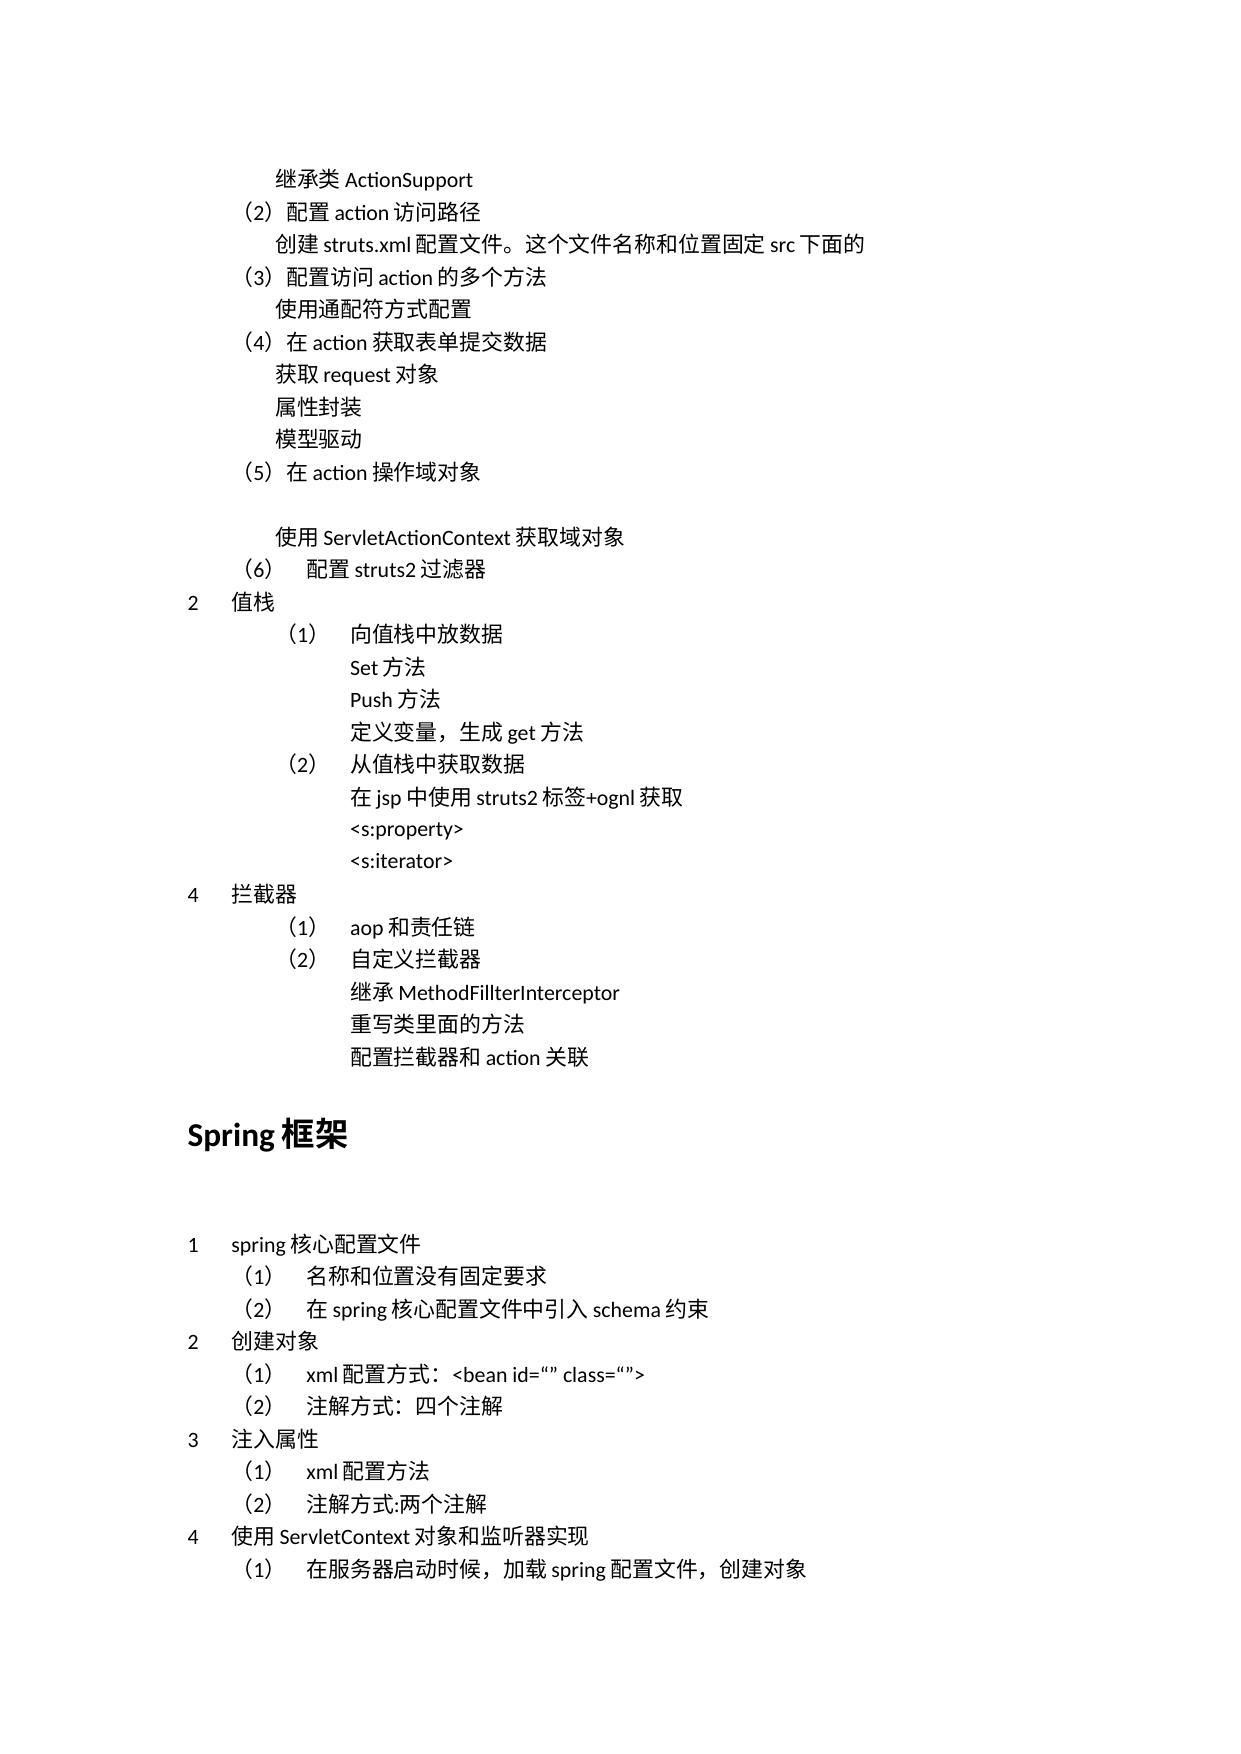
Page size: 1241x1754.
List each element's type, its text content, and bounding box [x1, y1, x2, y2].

list Push方法 [350, 682, 1053, 714]
text （5）在action操作域对象 [187, 454, 1053, 487]
list 名称和位置没有固定要求 [231, 1259, 1053, 1291]
text （2）配置action访问路径 [187, 194, 1053, 227]
list 配置拦截器和action关联 [350, 1039, 1053, 1072]
list spring核心配置文件 [187, 1226, 1053, 1259]
text 使用通配符方式配置 [231, 292, 1053, 324]
list 向值栈中放数据 [275, 617, 1053, 649]
text 属性封装 [187, 389, 1053, 422]
list 注解方式:两个注解 [231, 1486, 1053, 1519]
list xml配置方法 [231, 1454, 1053, 1486]
text （4）在action获取表单提交数据 [187, 324, 1053, 357]
list xml配置方式：<bean id=“” class=“”> [231, 1356, 1053, 1389]
list 定义变量，生成get方法 [350, 714, 1053, 747]
list 创建struts.xml配置文件。这个文件名称和位置固定src下面的 [275, 227, 1053, 259]
list 继承类ActionSupport [275, 162, 1053, 194]
list 自定义拦截器 [275, 942, 1053, 974]
list 在服务器启动时候，加载spring配置文件，创建对象 [231, 1551, 1053, 1584]
list 值栈 [187, 584, 1053, 617]
list 在jsp中使用struts2标签+ognl获取 [350, 779, 1053, 812]
text 使用ServletActionContext获取域对象 [187, 519, 1053, 552]
list 拦截器 [187, 877, 1053, 909]
list 从值栈中获取数据 [275, 747, 1053, 779]
subtitle Spring框架 [187, 1099, 1053, 1164]
list 使用ServletContext对象和监听器实现 [187, 1519, 1053, 1551]
text （3）配置访问action的多个方法 [231, 259, 1053, 292]
list 重写类里面的方法 [350, 1007, 1053, 1039]
text 模型驱动 [187, 422, 1053, 454]
list 注入属性 [187, 1421, 1053, 1454]
list <s:iterator> [350, 844, 1053, 877]
list Set方法 [350, 649, 1053, 682]
list 注解方式：四个注解 [231, 1389, 1053, 1421]
list 在spring核心配置文件中引入schema约束 [231, 1291, 1053, 1324]
list <s:property> [350, 812, 1053, 844]
list 创建对象 [187, 1324, 1053, 1356]
list 配置struts2过滤器 [231, 552, 1053, 584]
list aop和责任链 [275, 909, 1053, 942]
list 继承MethodFillterInterceptor [350, 974, 1053, 1007]
text 获取request对象 [187, 357, 1053, 389]
